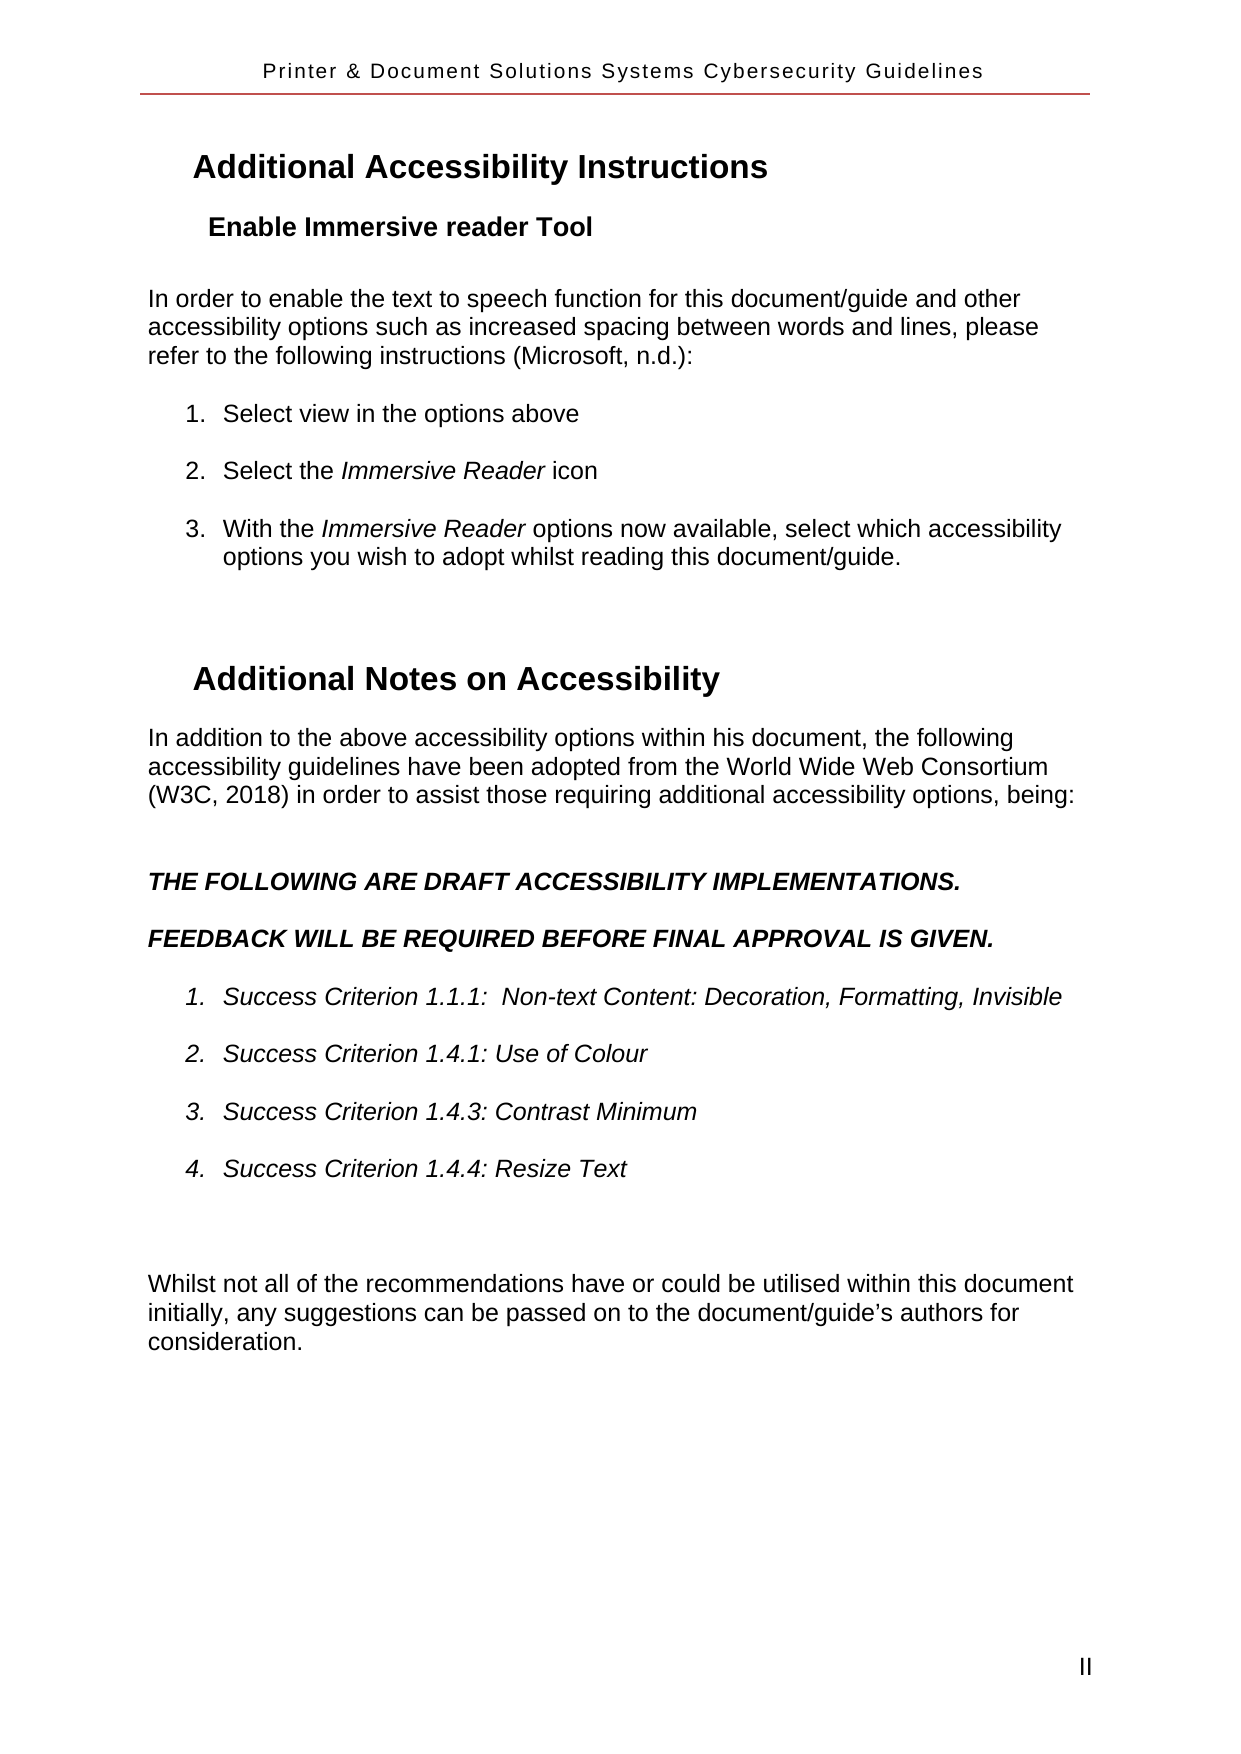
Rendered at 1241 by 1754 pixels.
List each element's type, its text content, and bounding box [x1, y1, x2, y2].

list Select the Immersive Reader icon [185, 456, 1093, 485]
text THE FOLLOWING ARE DRAFT ACCESSIBILITY IMPLEMENTATIONS. [148, 867, 1093, 895]
subtitle Additional Accessibility Instructions [192, 148, 1093, 186]
subtitle Enable Immersive reader Tool [208, 211, 1093, 242]
text Whilst not all of the recommendations have or could be utilised within this document initially, any suggestions can be passed on to the document/guide’s authors for consideration. [148, 1269, 1093, 1355]
text In addition to the above accessibility options within his document, the following accessibility guidelines have been adopted from the World Wide Web Consortium (W3C, 2018) in order to assist those requiring additional accessibility options, being: [148, 723, 1093, 809]
subtitle Additional Notes on Accessibility [192, 659, 1093, 698]
list Success Criterion 1.4.4: Resize Text [185, 1154, 1093, 1183]
list Success Criterion 1.4.1: Use of Colour [185, 1039, 1093, 1068]
list With the Immersive Reader options now available, select which accessibility options you wish to adopt whilst reading this document/guide. [185, 513, 1093, 571]
list Success Criterion 1.1.1: Non-text Content: Decoration, Formatting, Invisible [185, 982, 1093, 1010]
list Success Criterion 1.4.3: Contrast Minimum [185, 1097, 1093, 1125]
text In order to enable the text to speech function for this document/guide and other accessibility options such as increased spacing between words and lines, please refer to the following instructions (Microsoft, n.d.): [148, 283, 1093, 370]
list Select view in the options above [185, 398, 1093, 427]
text FEEDBACK WILL BE REQUIRED BEFORE FINAL APPROVAL IS GIVEN. [148, 924, 1093, 953]
